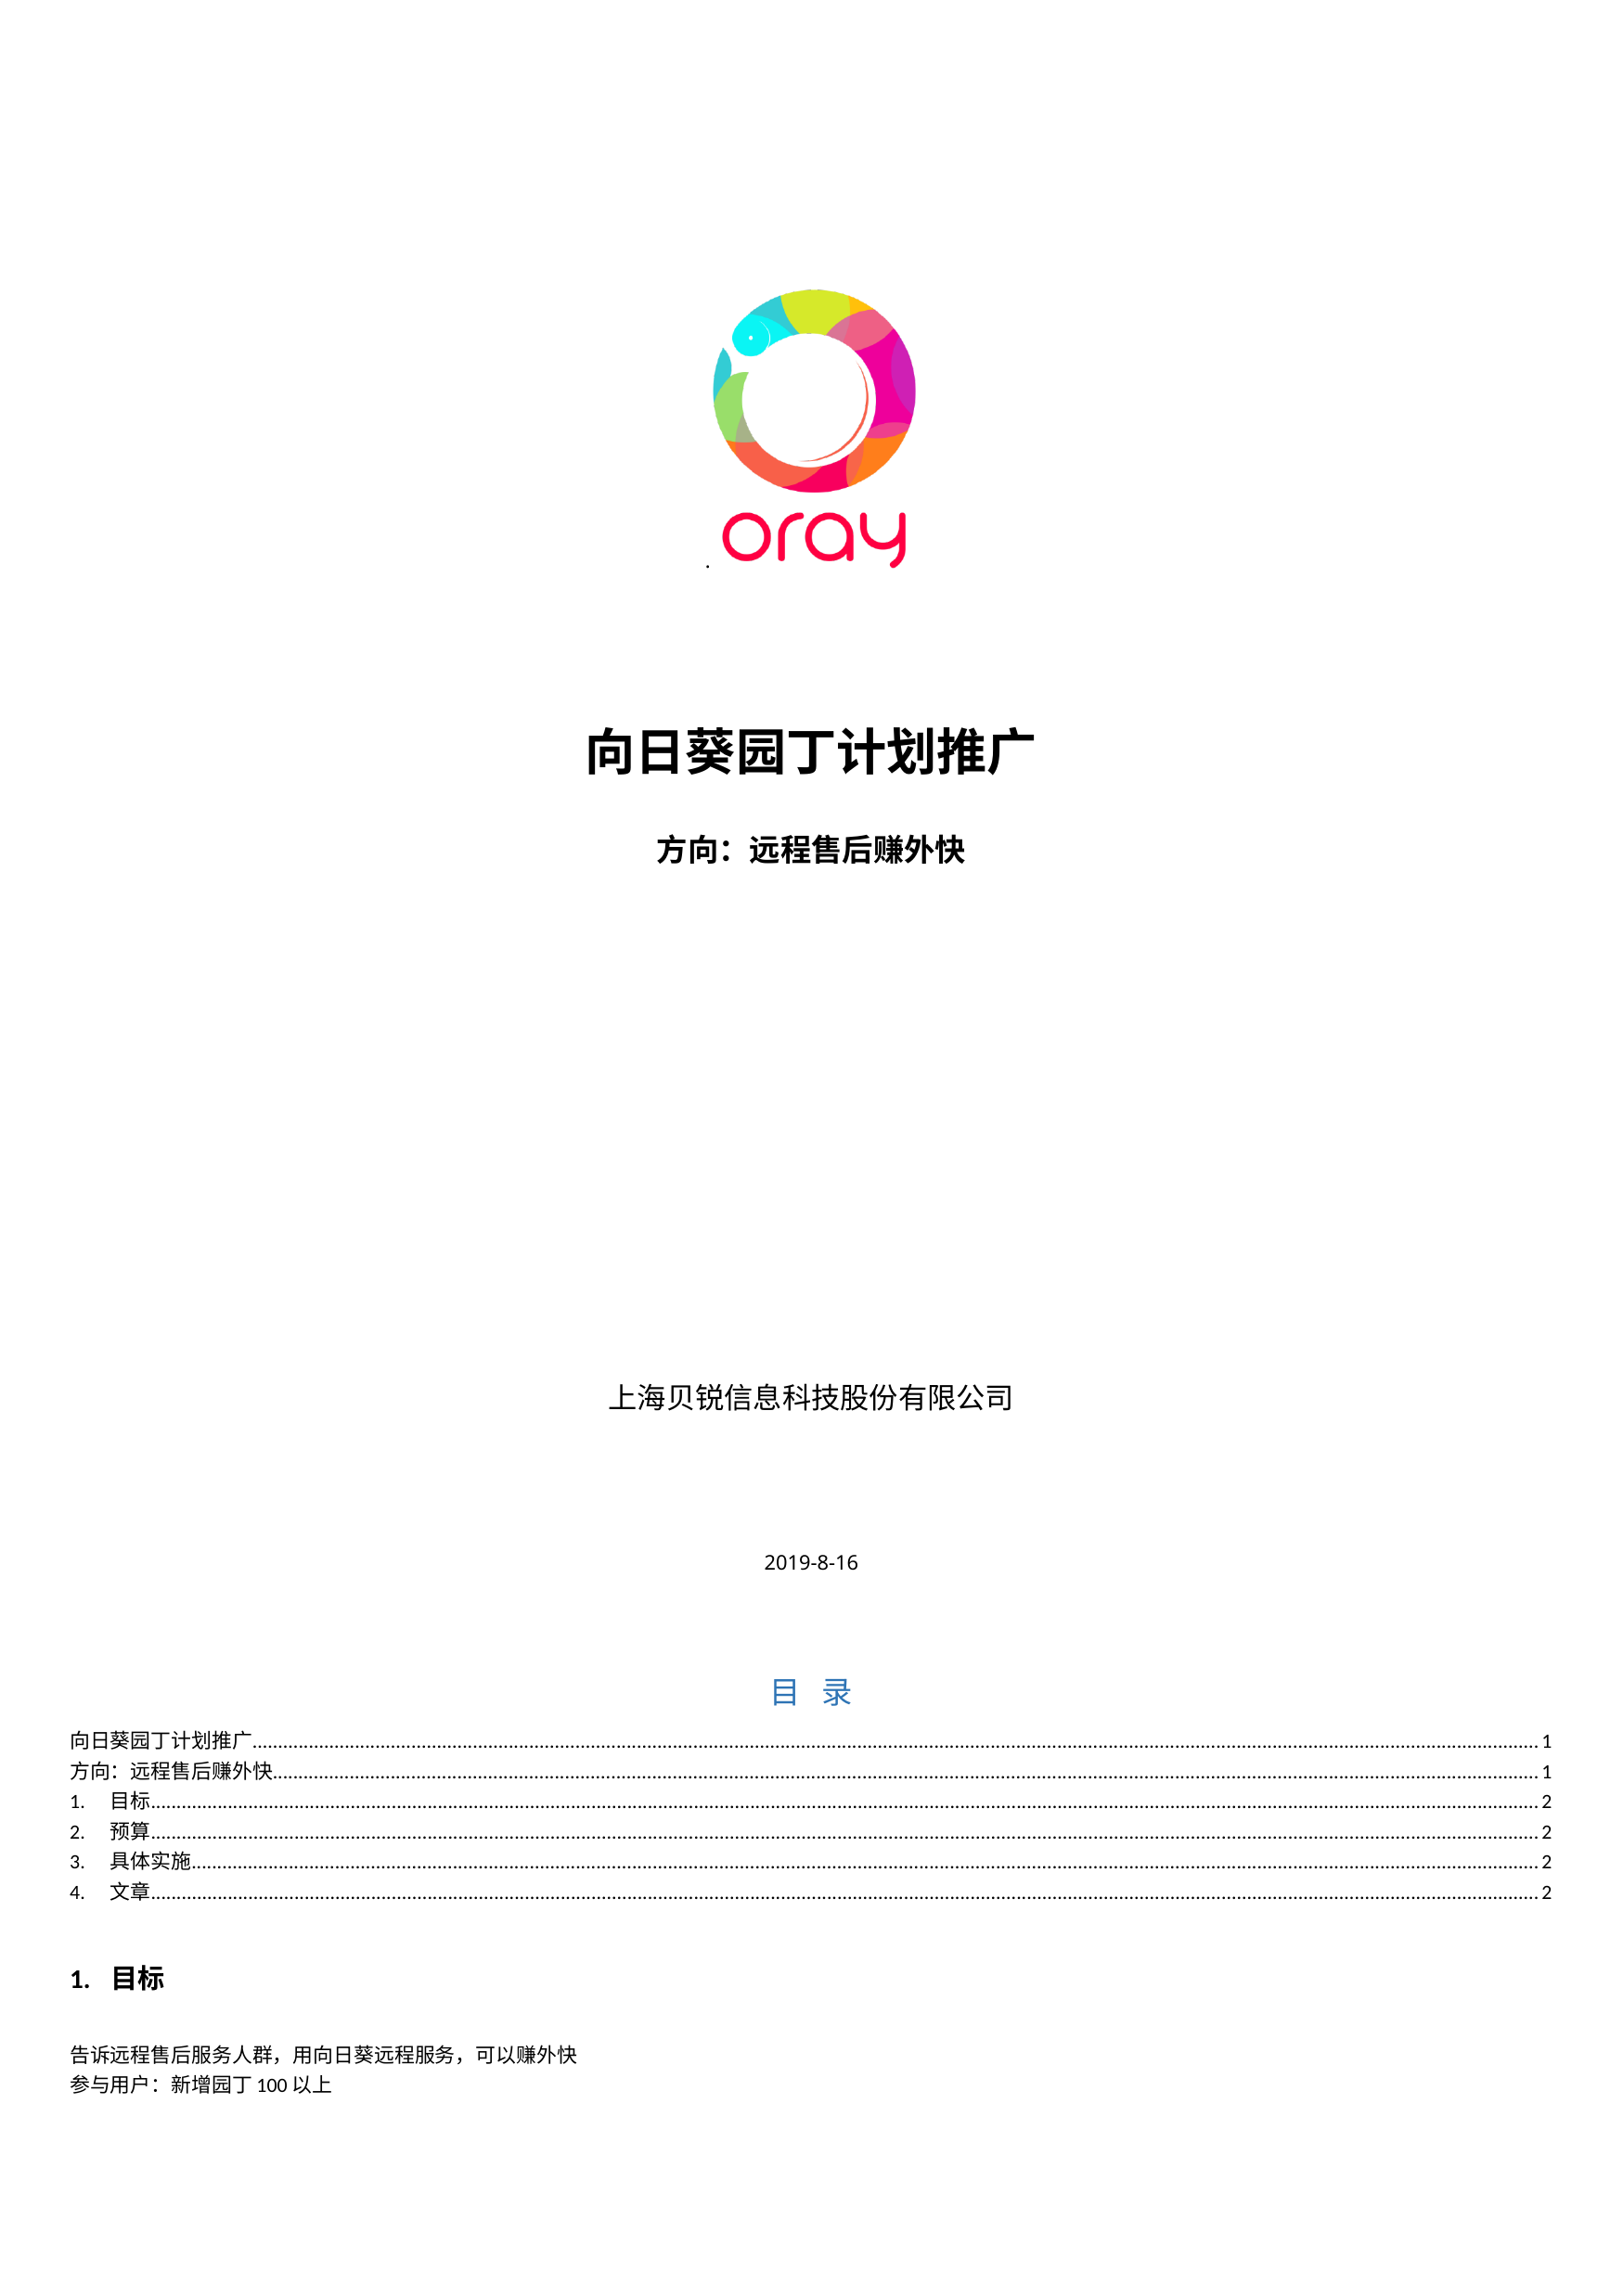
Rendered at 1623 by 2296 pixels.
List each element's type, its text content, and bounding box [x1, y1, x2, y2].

picture [710, 289, 918, 569]
text . [70, 289, 1552, 590]
text 告诉远程售后服务人群，用向日葵远程服务，可以赚外快 [70, 2038, 1552, 2069]
text 参与用户：新增园丁100以上 [70, 2069, 1552, 2098]
title 向日葵园丁计划推广 [70, 703, 1552, 794]
subtitle 目标 [70, 1947, 1552, 2007]
title 方向：远程售后赚外快 [70, 817, 1552, 878]
text 2019-8-16 [70, 1546, 1552, 1577]
subtitle 上海贝锐信息科技股份有限公司 [70, 1366, 1552, 1426]
